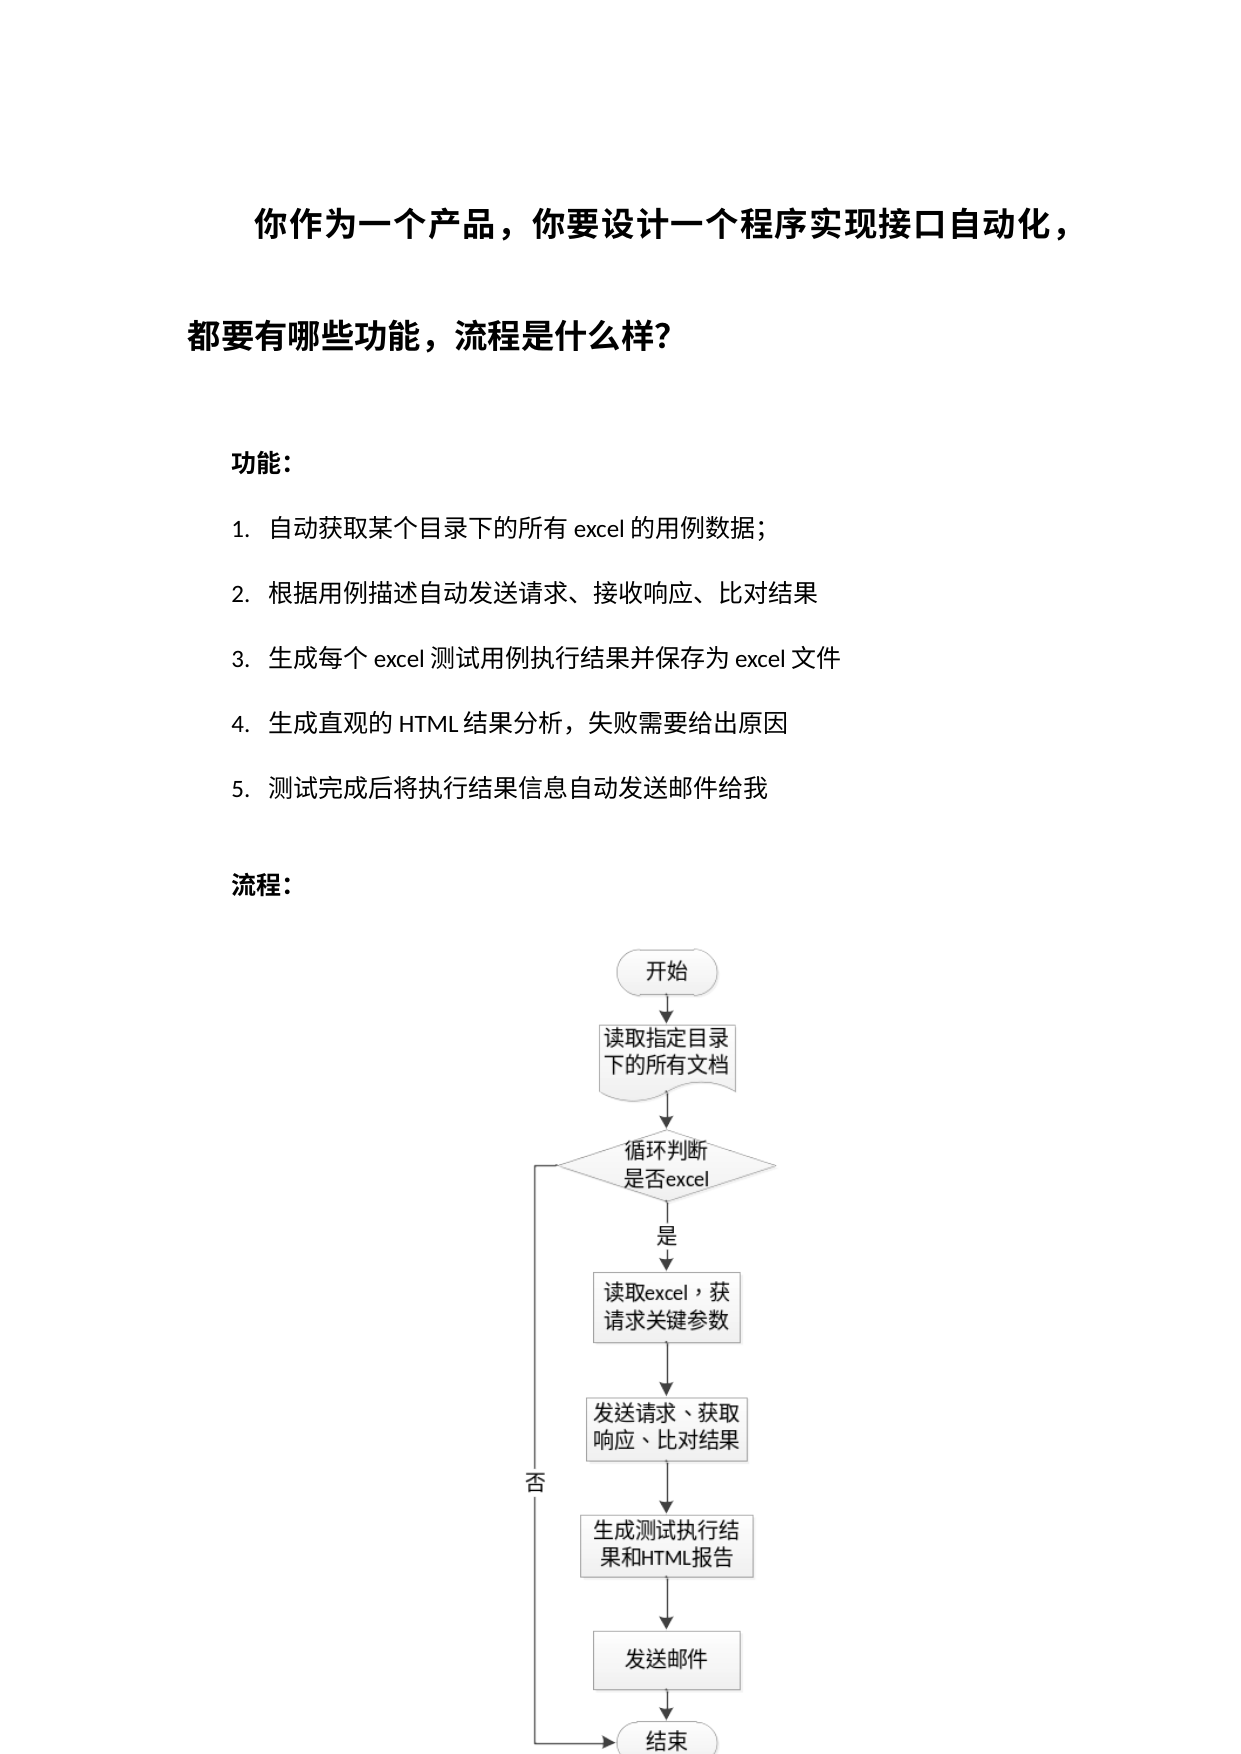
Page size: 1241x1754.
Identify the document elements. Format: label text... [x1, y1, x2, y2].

text 功能： [187, 429, 1053, 494]
list 生成每个excel测试用例执行结果并保存为excel文件 [231, 624, 1053, 689]
list 测试完成后将执行结果信息自动发送邮件给我 [231, 754, 1053, 819]
list 根据用例描述自动发送请求、接收响应、比对结果 [231, 559, 1053, 624]
subtitle 你作为一个产品，你要设计一个程序实现接口自动化，都要有哪些功能，流程是什么样？ [187, 189, 1053, 366]
list 自动获取某个目录下的所有excel的用例数据； [231, 494, 1053, 559]
list 生成直观的HTML结果分析，失败需要给出原因 [231, 689, 1053, 754]
text 流程： [231, 851, 1053, 916]
